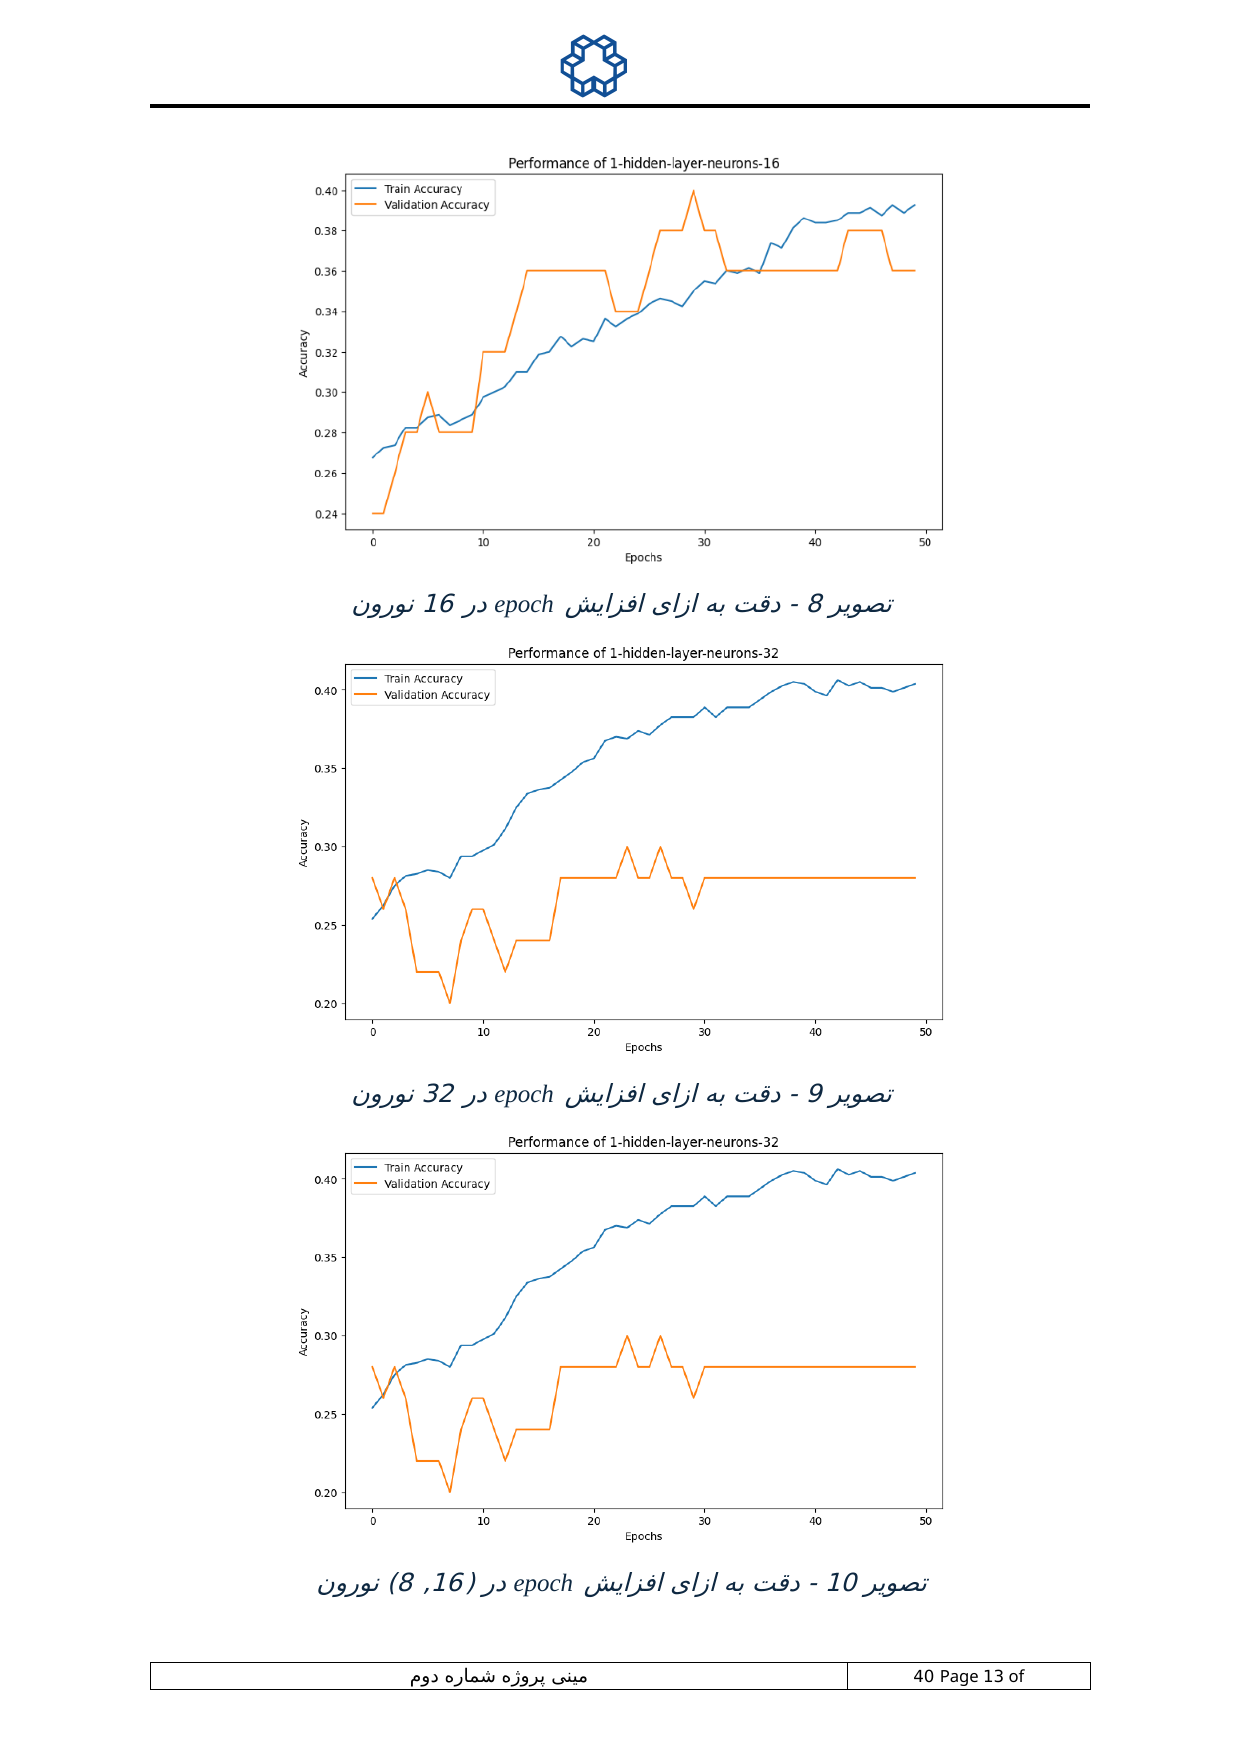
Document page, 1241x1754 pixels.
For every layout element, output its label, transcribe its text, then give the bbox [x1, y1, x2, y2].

text تصویر 10 - دقت به ازای افزایش epoch در (16, 8) نورون [150, 1568, 1090, 1597]
text تصویر 8 - دقت به ازای افزایش epoch در 16 نورون [150, 589, 1090, 618]
picture [291, 639, 949, 1060]
picture [291, 150, 949, 570]
picture [291, 1128, 949, 1549]
text تصویر 9 - دقت به ازای افزایش epoch در 32 نورون [150, 1079, 1090, 1108]
picture [557, 30, 631, 104]
